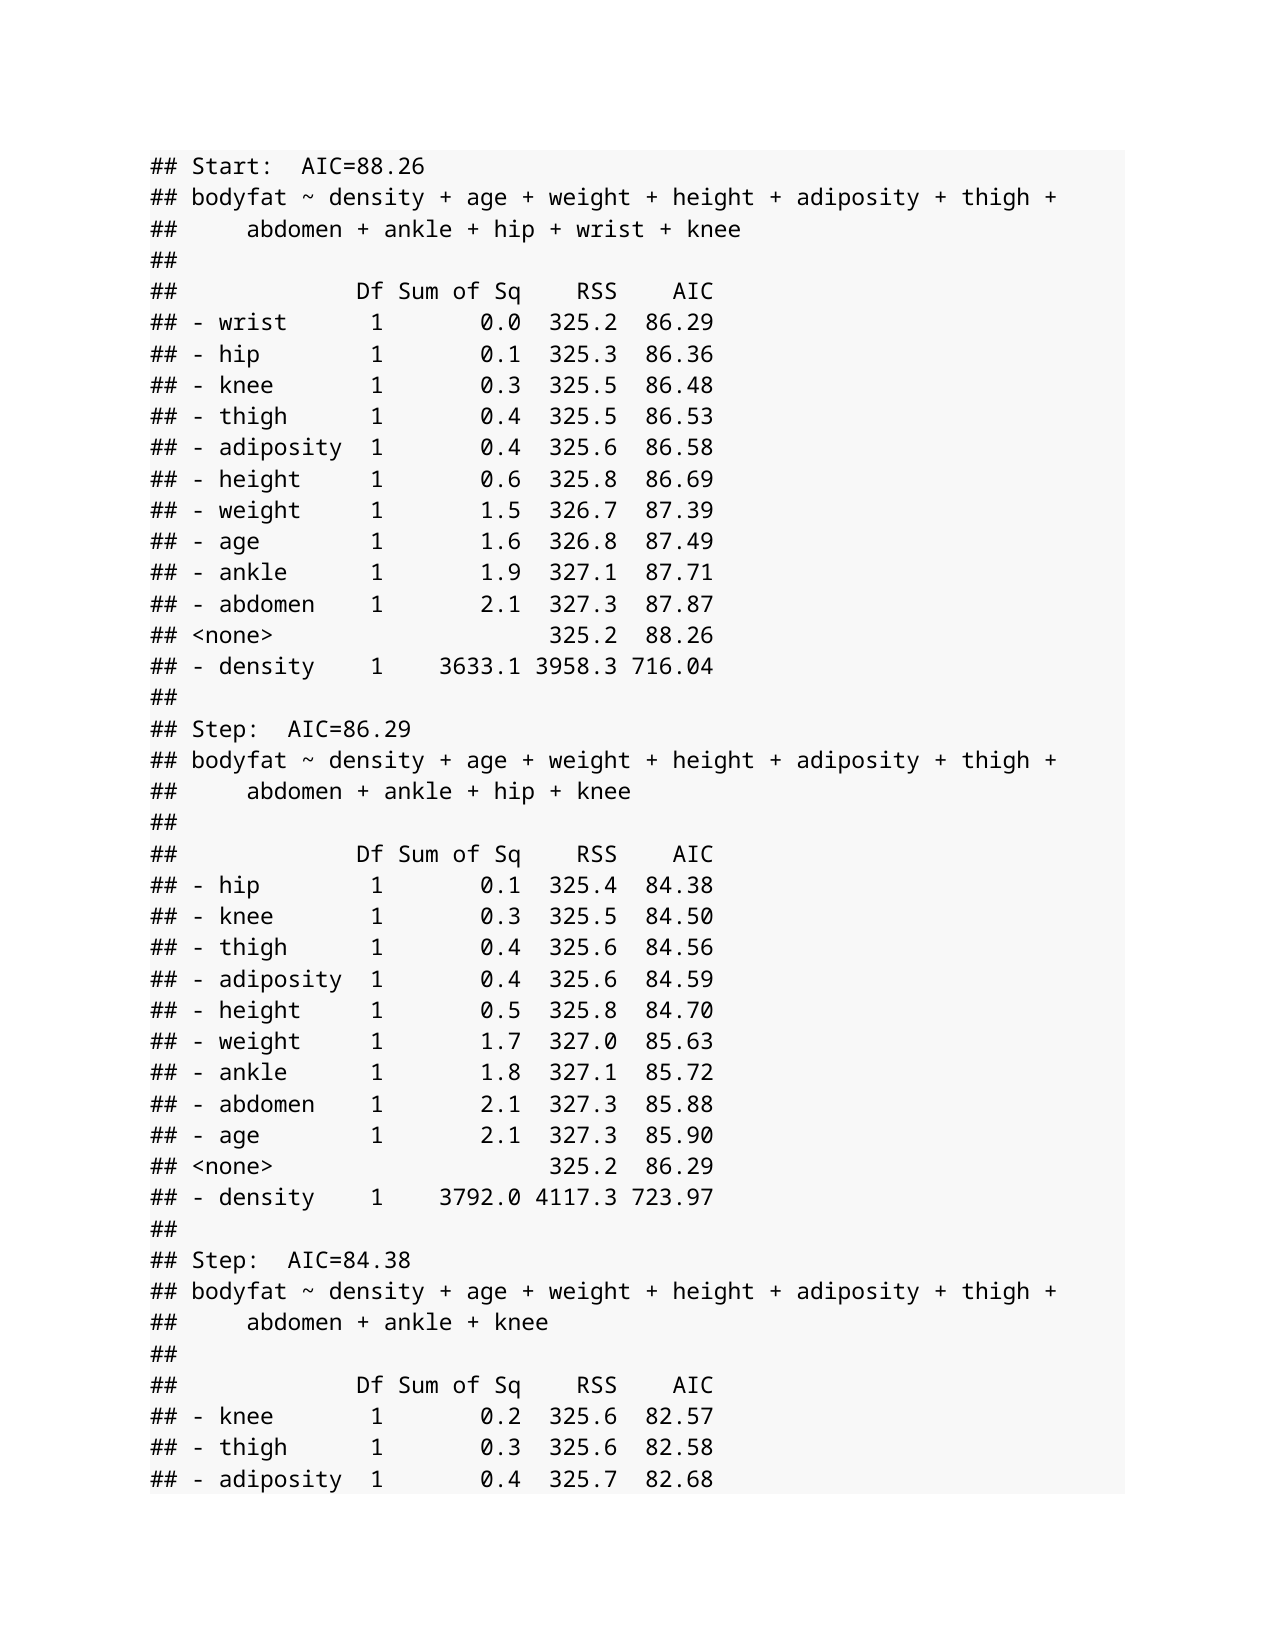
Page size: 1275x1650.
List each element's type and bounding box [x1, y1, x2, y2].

text [150, 150, 1125, 1494]
